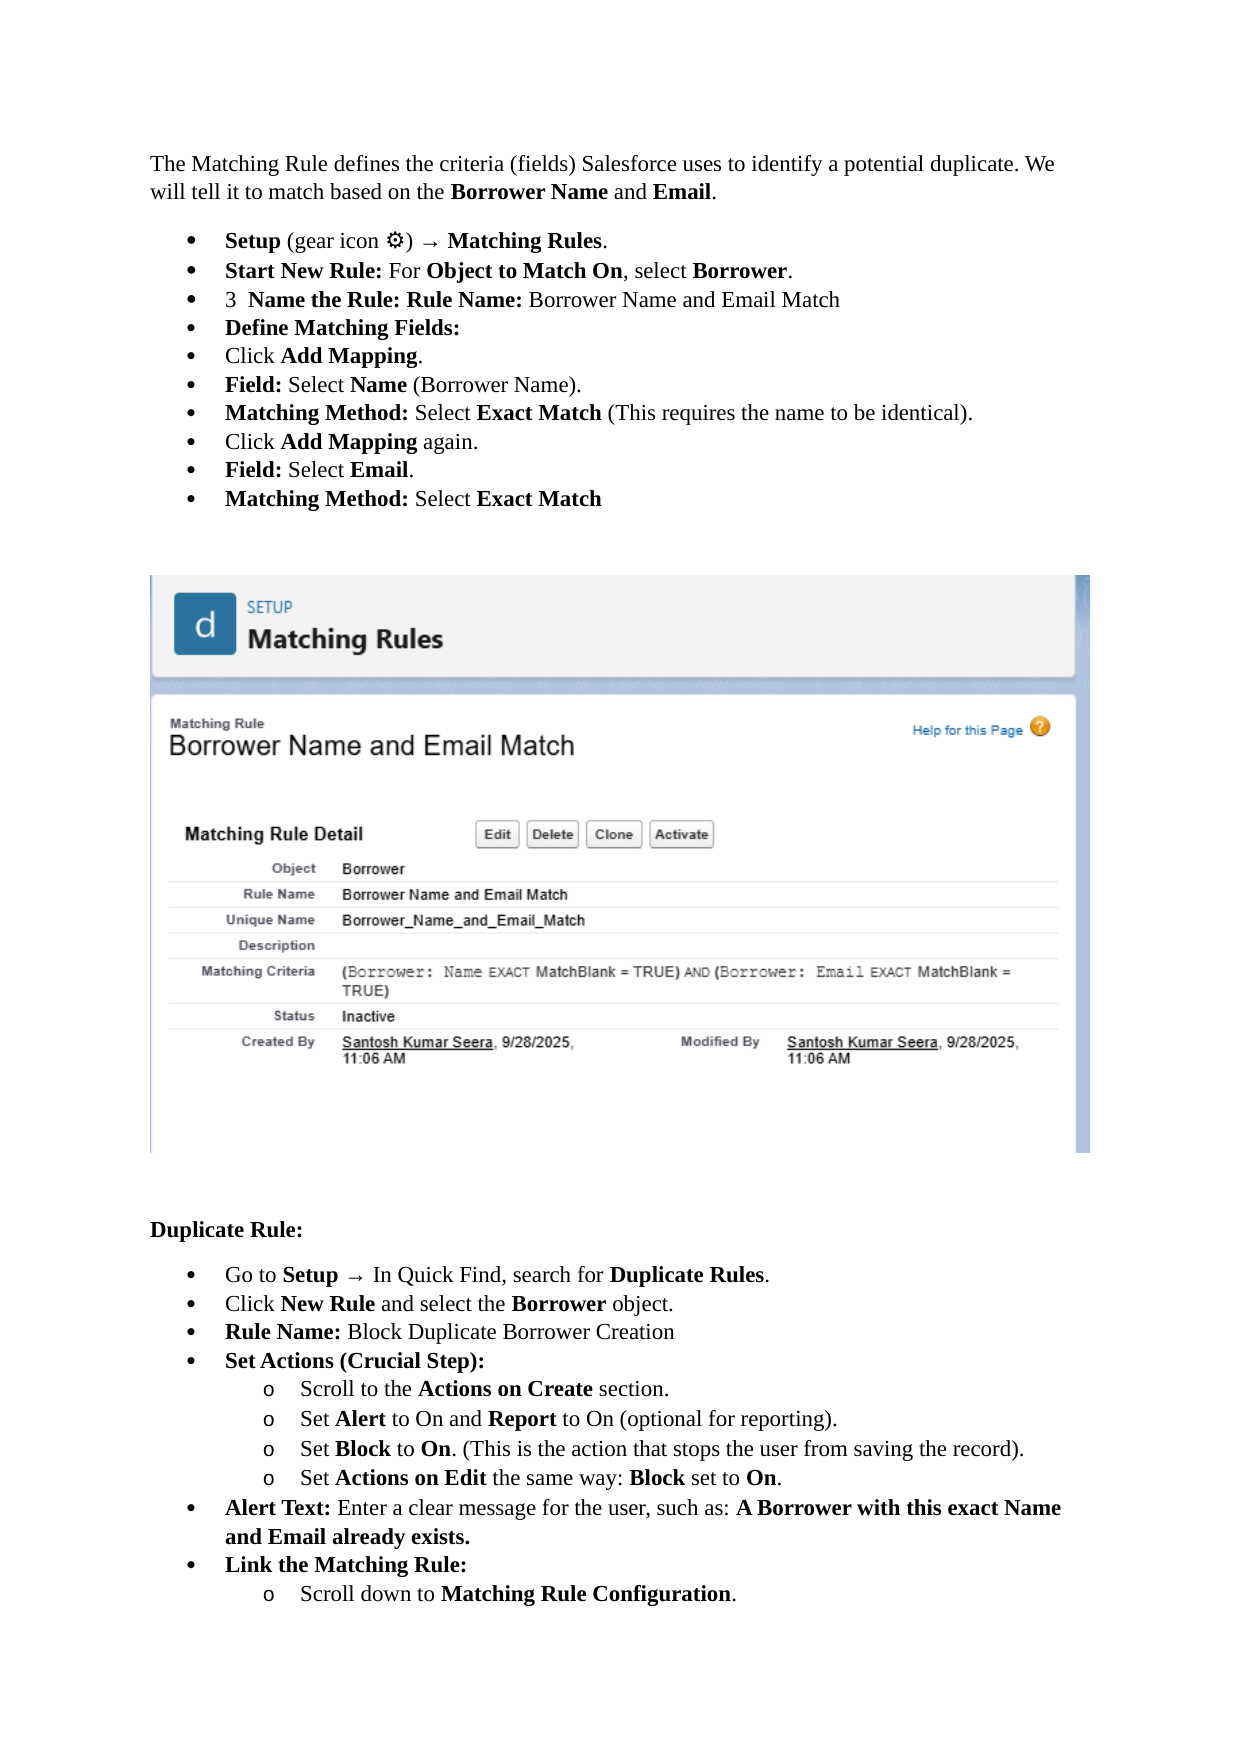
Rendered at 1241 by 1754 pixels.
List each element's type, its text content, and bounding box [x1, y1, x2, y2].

text The Matching Rule defines the criteria (fields) Salesforce uses to identify a potential duplicate. We will tell it to match based on the Borrower Name and Email. [150, 150, 1090, 205]
list Rule Name: Block Duplicate Borrower Creation [187, 1318, 1090, 1344]
list Matching Method: Select Exact Match [187, 485, 1090, 511]
list Matching Method: Select Exact Match (This requires the name to be identical). [187, 399, 1090, 426]
list Scroll to the Actions on Create section. [262, 1375, 1090, 1403]
list Click Add Mapping again. [187, 428, 1090, 454]
list Click Add Mapping. [187, 343, 1090, 369]
list Set Actions (Crucial Step): [187, 1347, 1090, 1373]
list Field: Select Name (Borrower Name). [187, 371, 1090, 397]
list Click New Rule and select the Borrower object. [187, 1290, 1090, 1316]
list Define Matching Fields: [187, 314, 1090, 341]
picture [150, 575, 1091, 1153]
list Start New Rule: For Object to Match On, select Borrower. [187, 257, 1090, 284]
list Field: Select Email. [187, 456, 1090, 483]
list Set Block to On. (This is the action that stops the user from saving the record). [262, 1435, 1090, 1462]
list Set Alert to On and Report to On (optional for reporting). [262, 1405, 1090, 1432]
list Link the Matching Rule: [187, 1551, 1090, 1577]
list 3 Name the Rule: Rule Name: Borrower Name and Email Match [187, 286, 1090, 312]
list Alert Text: Enter a clear message for the user, such as: A Borrower with this exact Name and Email already exists. [187, 1494, 1090, 1549]
list Go to Setup → In Quick Find, search for Duplicate Rules. [187, 1261, 1090, 1288]
text Duplicate Rule: [150, 1216, 1090, 1243]
list Scroll down to Matching Rule Configuration. [262, 1579, 1090, 1607]
list Setup (gear icon ⚙️) → Matching Rules. [187, 223, 1090, 255]
list Set Actions on Edit the same way: Block set to On. [262, 1464, 1090, 1492]
